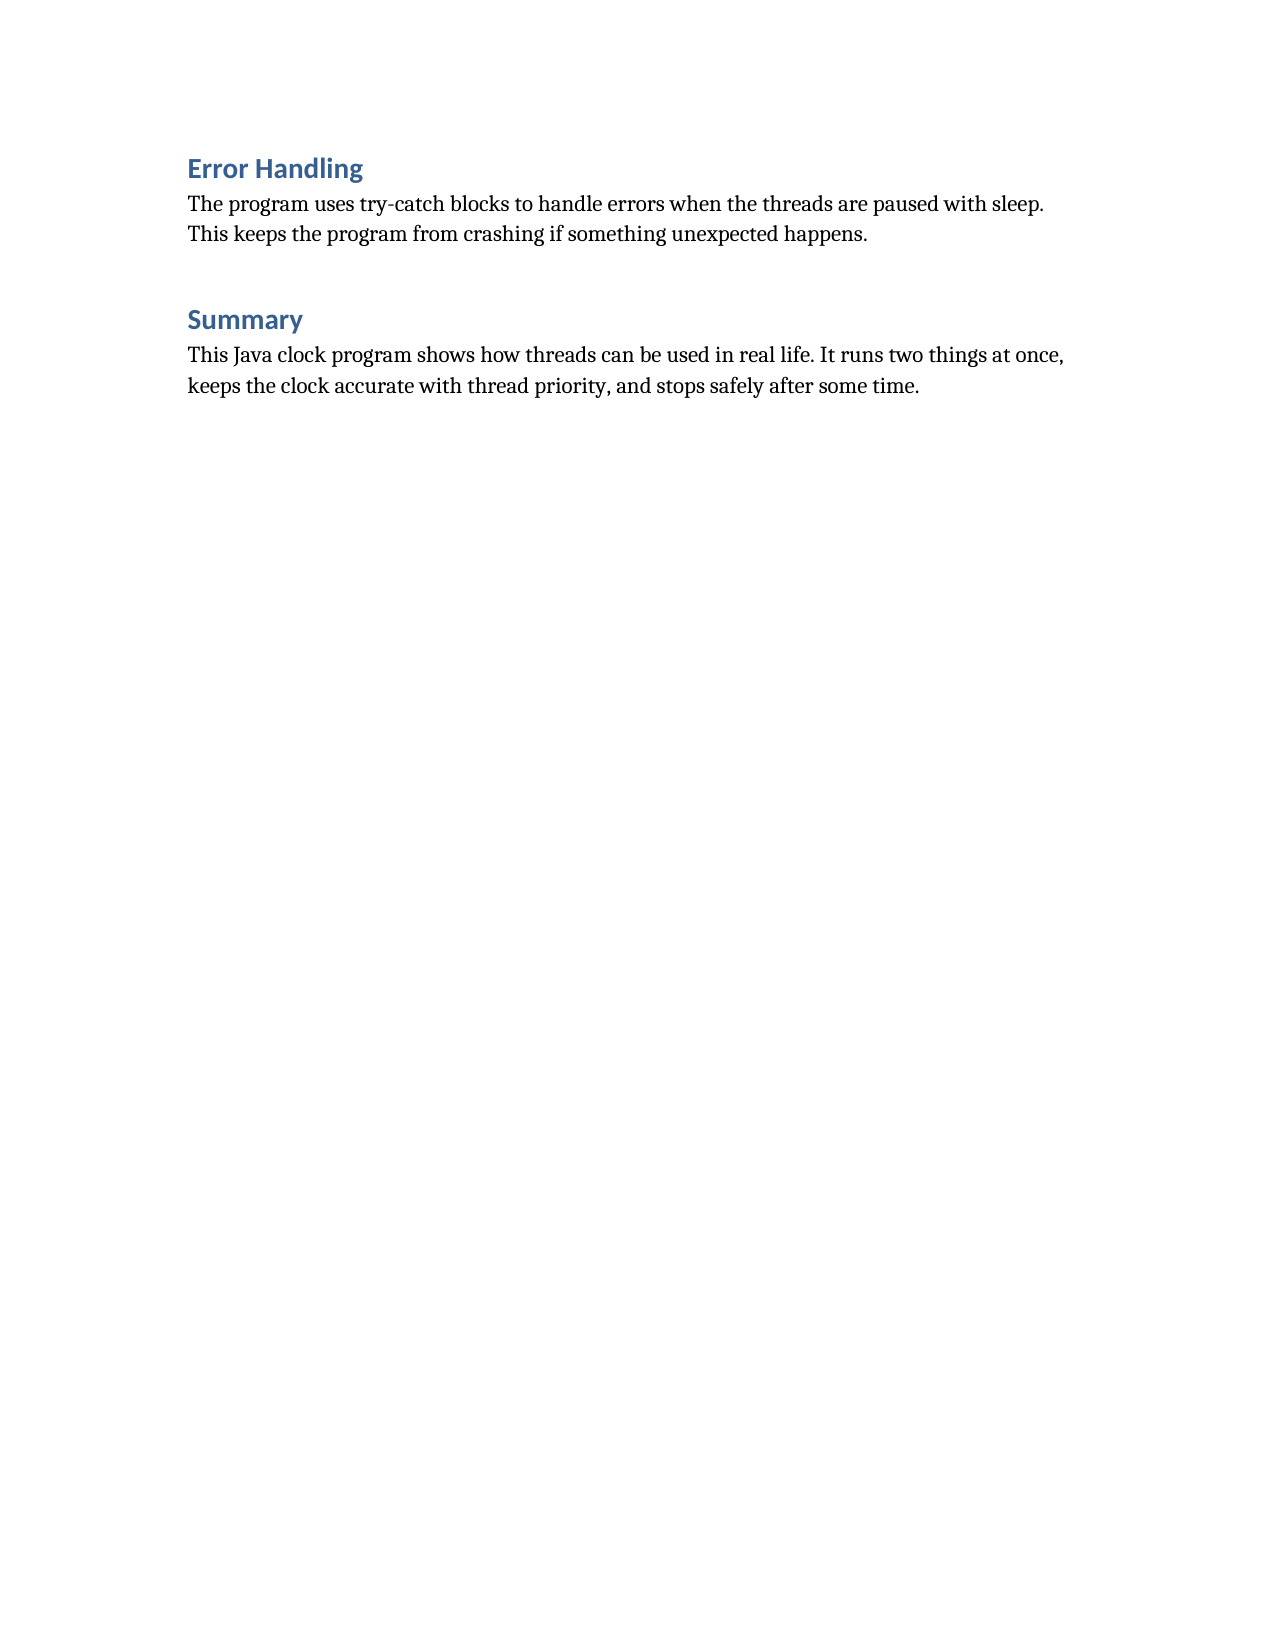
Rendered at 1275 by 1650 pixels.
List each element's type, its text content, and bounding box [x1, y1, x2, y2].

subtitle Summary [187, 301, 1087, 337]
text The program uses try-catch blocks to handle errors when the threads are paused with sleep. This keeps the program from crashing if something unexpected happens. [187, 191, 1087, 247]
subtitle Error Handling [187, 150, 1087, 186]
text This Java clock program shows how threads can be used in real life. It runs two things at once, keeps the clock accurate with thread priority, and stops safely after some time. [187, 342, 1087, 399]
